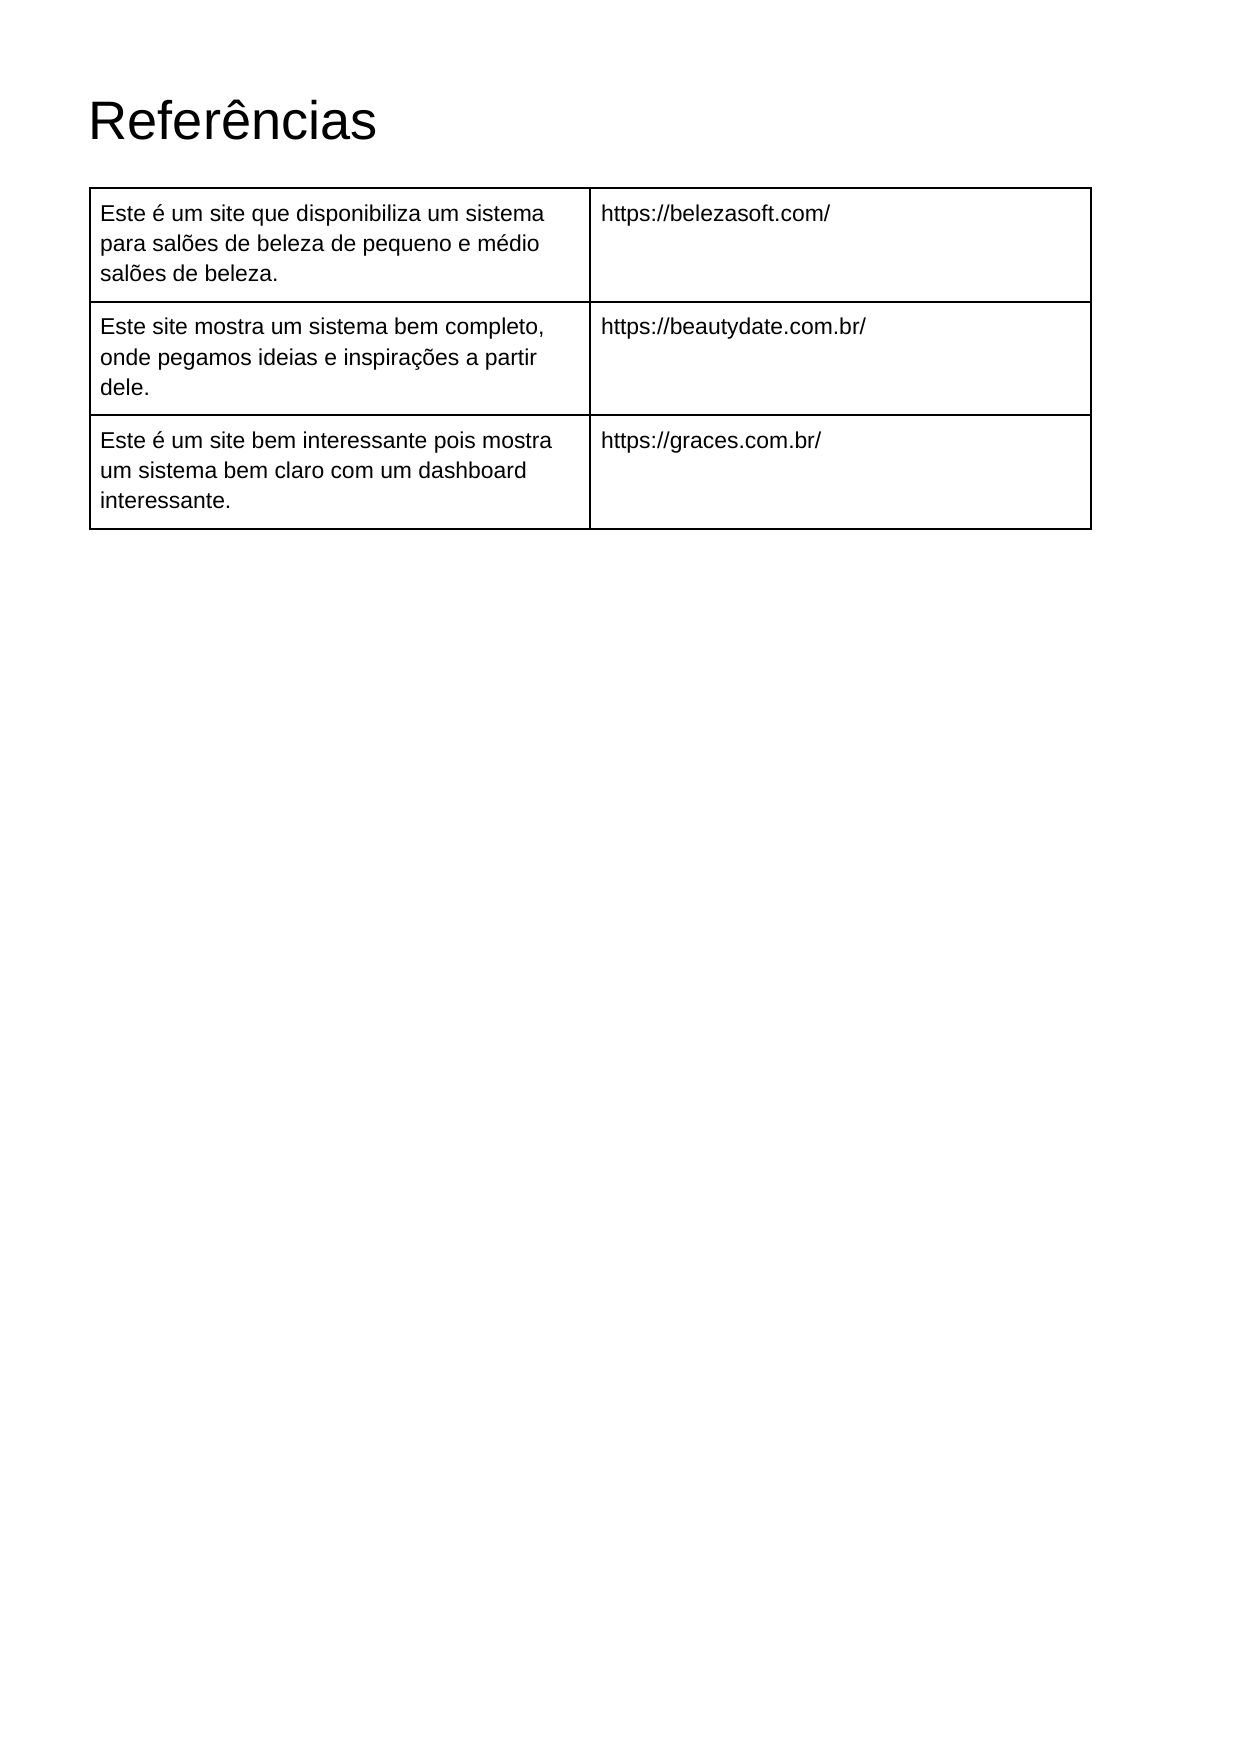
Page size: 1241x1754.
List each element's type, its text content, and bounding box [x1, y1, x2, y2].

table_cell https://graces.com.br/ [591, 416, 1090, 528]
table_cell Este é um site bem interessante pois mostra um sistema bem claro com um dashboard interessante. [91, 416, 589, 528]
table_header https://belezasoft.com/ [591, 189, 1090, 301]
table_cell https://beautydate.com.br/ [591, 303, 1090, 414]
title Referências [88, 88, 1090, 151]
table_header Este é um site que disponibiliza um sistema para salões de beleza de pequeno e médio salões de beleza. [91, 189, 589, 301]
table_cell Este site mostra um sistema bem completo, onde pegamos ideias e inspirações a partir dele. [91, 303, 589, 414]
